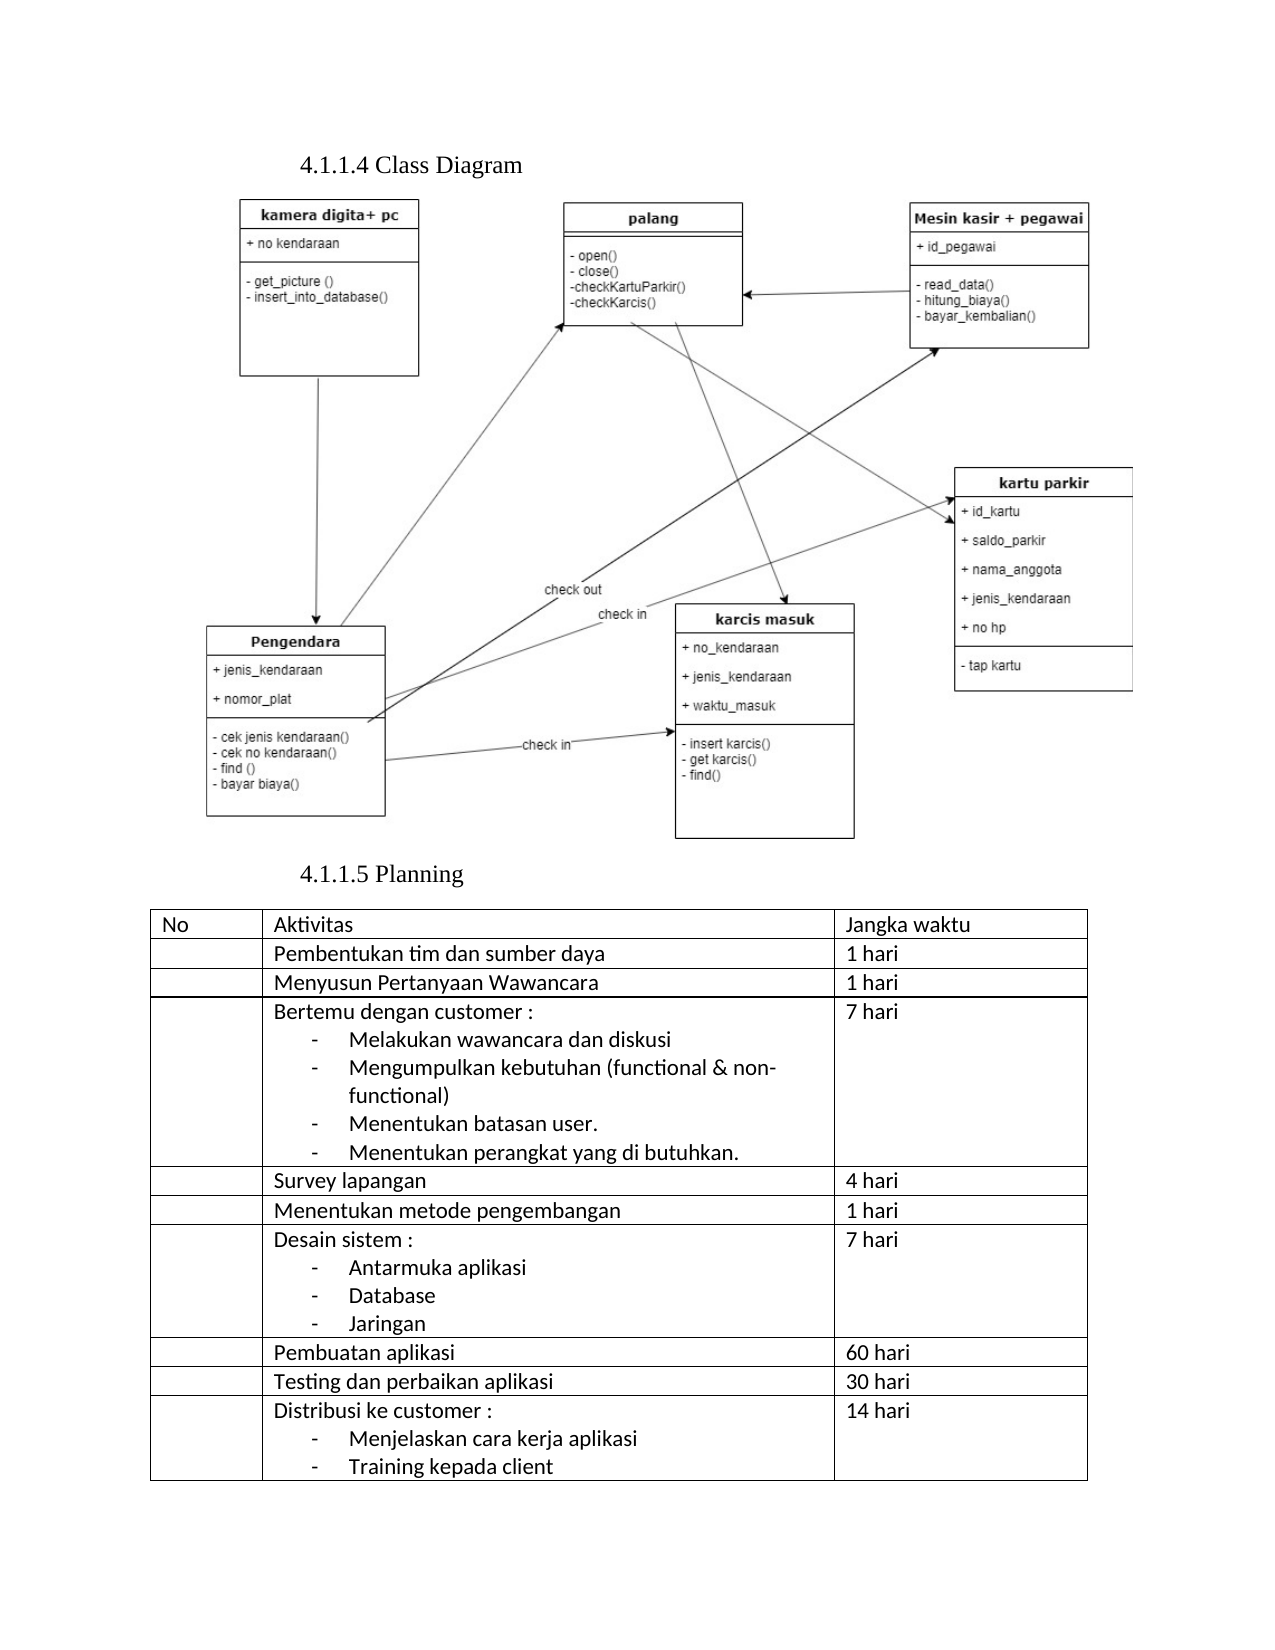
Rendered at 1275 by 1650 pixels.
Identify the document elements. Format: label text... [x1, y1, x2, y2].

table_cell 1 hari [835, 969, 1087, 996]
table_cell Pembentukan tim dan sumber daya [263, 939, 834, 967]
text 4.1.1.4 Class Diagram [150, 150, 1125, 179]
table_cell 1 hari [835, 939, 1087, 967]
table_cell [151, 1367, 262, 1395]
table_cell [151, 1167, 262, 1195]
table_cell Menentukan metode pengembangan [263, 1196, 834, 1224]
table_cell Distribusi ke customer : Menjelaskan cara kerja aplikasi Training kepada client [263, 1396, 834, 1480]
table_cell [151, 1396, 262, 1480]
table_cell Desain sistem : Antarmuka aplikasi Database Jaringan [263, 1225, 834, 1337]
table_header Aktivitas [263, 910, 834, 938]
table_cell [151, 1196, 262, 1224]
table_cell 30 hari [835, 1367, 1087, 1395]
picture [206, 199, 1133, 839]
table_cell 14 hari [835, 1396, 1087, 1480]
table_header Jangka waktu [835, 910, 1087, 938]
table_cell 60 hari [835, 1338, 1087, 1366]
table_cell 7 hari [835, 1225, 1087, 1337]
table_cell Menyusun Pertanyaan Wawancara [263, 969, 834, 996]
table_cell Bertemu dengan customer : Melakukan wawancara dan diskusi Mengumpulkan kebutuhan (functional & non-functional) Menentukan batasan user. Menentukan perangkat yang di butuhkan. [263, 998, 834, 1166]
table_cell [151, 998, 262, 1166]
table_header No [151, 910, 262, 938]
table_cell 4 hari [835, 1167, 1087, 1195]
table_cell [151, 1225, 262, 1337]
table_cell 7 hari [835, 998, 1087, 1166]
table_cell [151, 969, 262, 996]
table_cell [151, 939, 262, 967]
text 4.1.1.5 Planning [150, 859, 1125, 888]
table_cell Testing dan perbaikan aplikasi [263, 1367, 834, 1395]
table_cell Pembuatan aplikasi [263, 1338, 834, 1366]
table_cell Survey lapangan [263, 1167, 834, 1195]
table_cell [151, 1338, 262, 1366]
table_cell 1 hari [835, 1196, 1087, 1224]
